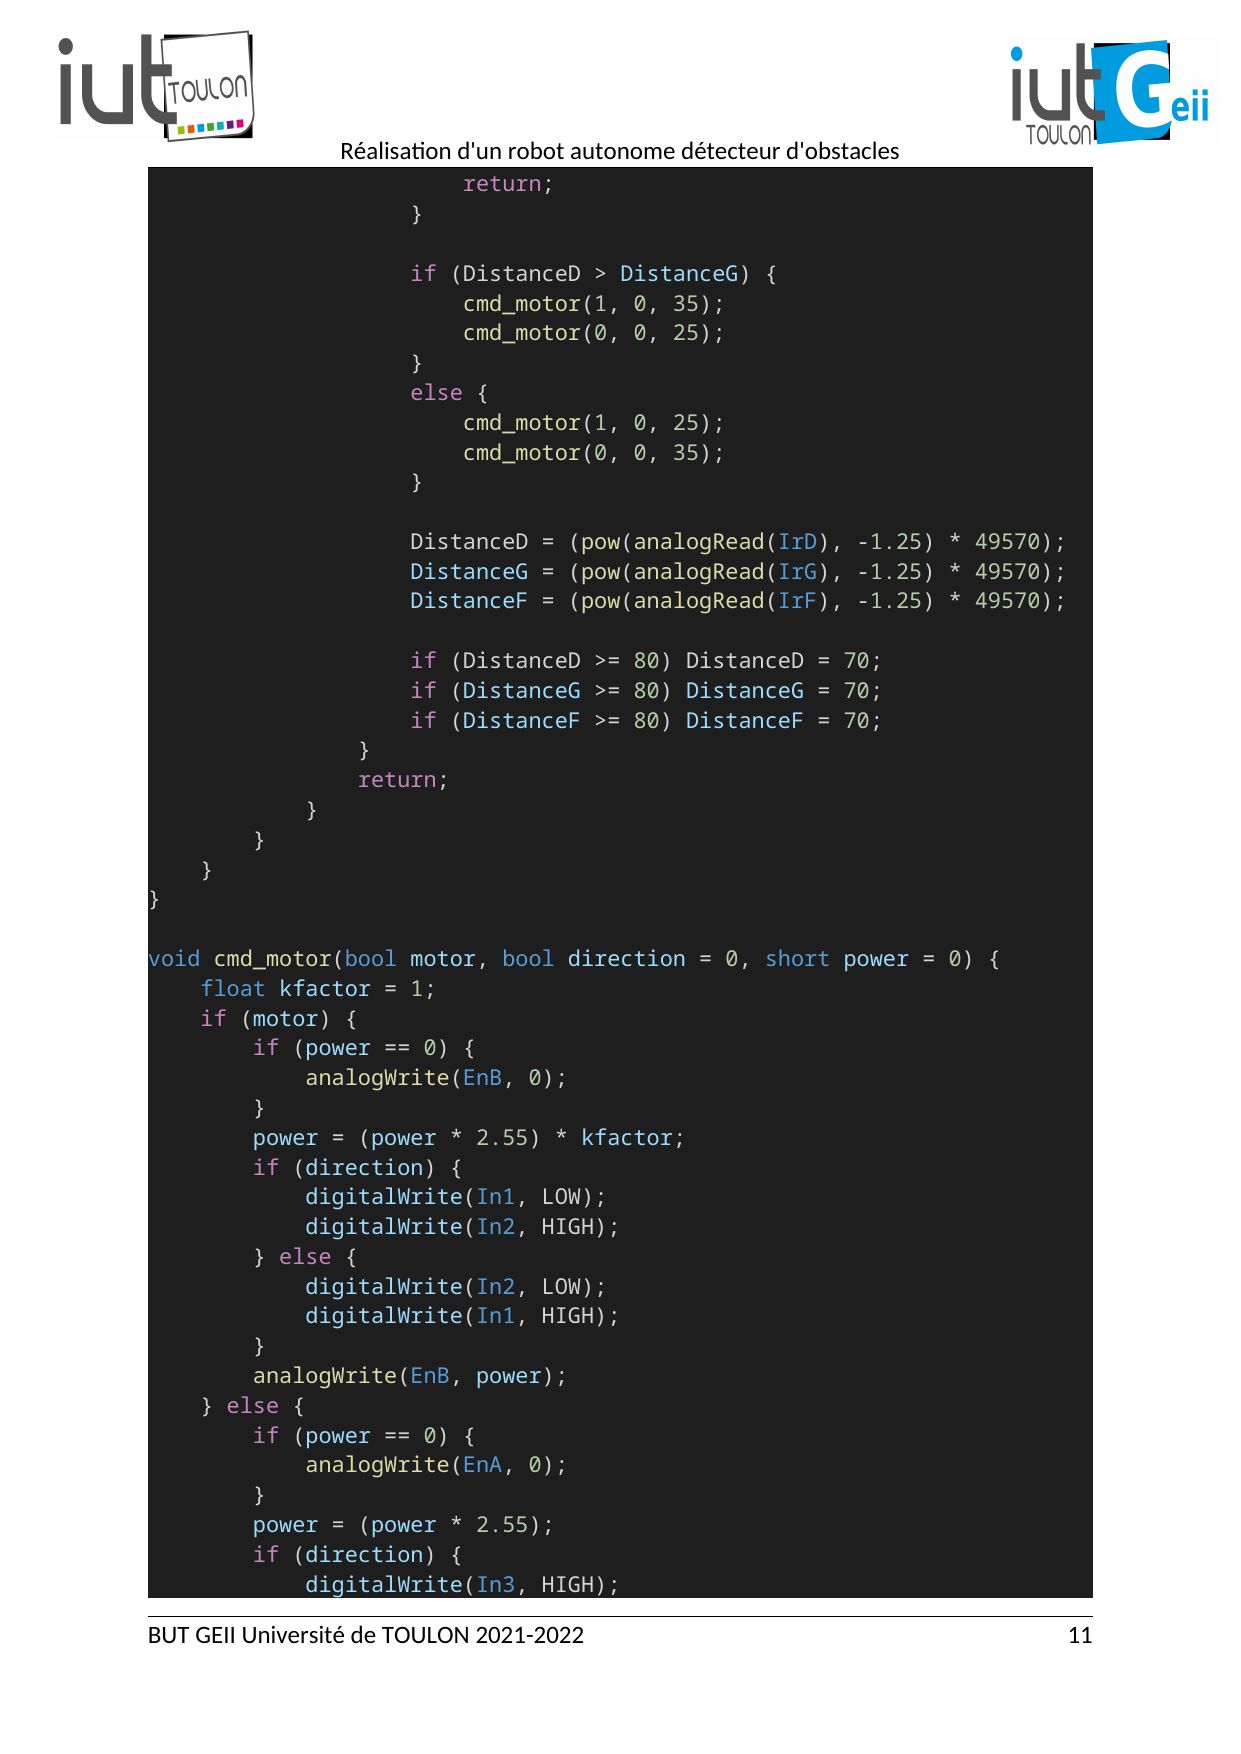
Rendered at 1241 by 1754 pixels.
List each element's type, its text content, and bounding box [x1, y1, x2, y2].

text float kfactor = 1; [148, 973, 1093, 1003]
picture [1007, 34, 1222, 149]
text } [148, 1330, 1093, 1360]
text } else { [148, 1390, 1093, 1420]
text } [148, 883, 1093, 913]
text } [148, 734, 1093, 764]
text digitalWrite(In3, HIGH); [148, 1569, 1093, 1598]
text analogWrite(EnA, 0); [148, 1449, 1093, 1479]
text } else { [148, 1241, 1093, 1271]
text if (DistanceD >= 80) DistanceD = 70; [148, 645, 1093, 675]
text return; [148, 764, 1093, 794]
text if (power == 0) { [148, 1420, 1093, 1449]
text digitalWrite(In1, LOW); [148, 1181, 1093, 1211]
text cmd_motor(0, 0, 25); [148, 317, 1093, 347]
text digitalWrite(In2, HIGH); [148, 1211, 1093, 1241]
text if (DistanceF >= 80) DistanceF = 70; [148, 705, 1093, 734]
text if (direction) { [148, 1152, 1093, 1181]
text analogWrite(EnB, 0); [148, 1062, 1093, 1092]
text if (direction) { [148, 1539, 1093, 1569]
text analogWrite(EnB, power); [148, 1360, 1093, 1390]
text digitalWrite(In2, LOW); [148, 1271, 1093, 1301]
text } [148, 198, 1093, 228]
text power = (power * 2.55); [148, 1509, 1093, 1539]
text DistanceD = (pow(analogRead(IrD), -1.25) * 49570); [148, 526, 1093, 556]
text cmd_motor(0, 0, 35); [148, 437, 1093, 466]
text } [148, 854, 1093, 883]
text digitalWrite(In1, HIGH); [148, 1301, 1093, 1330]
text DistanceF = (pow(analogRead(IrF), -1.25) * 49570); [148, 586, 1093, 615]
text } [148, 1092, 1093, 1122]
text } [148, 824, 1093, 854]
text void cmd_motor(bool motor, bool direction = 0, short power = 0) { [148, 943, 1093, 973]
text if (power == 0) { [148, 1032, 1093, 1062]
text } [148, 794, 1093, 824]
text if (DistanceG >= 80) DistanceG = 70; [148, 675, 1093, 705]
picture [51, 25, 258, 142]
text if (DistanceD > DistanceG) { [148, 258, 1093, 288]
text power = (power * 2.55) * kfactor; [148, 1122, 1093, 1152]
text } [148, 466, 1093, 496]
text cmd_motor(1, 0, 35); [148, 288, 1093, 317]
text return; [148, 168, 1093, 198]
text else { [148, 377, 1093, 407]
text cmd_motor(1, 0, 25); [148, 407, 1093, 437]
text if (motor) { [148, 1003, 1093, 1032]
text } [148, 1479, 1093, 1509]
text DistanceG = (pow(analogRead(IrG), -1.25) * 49570); [148, 556, 1093, 586]
text } [148, 347, 1093, 377]
